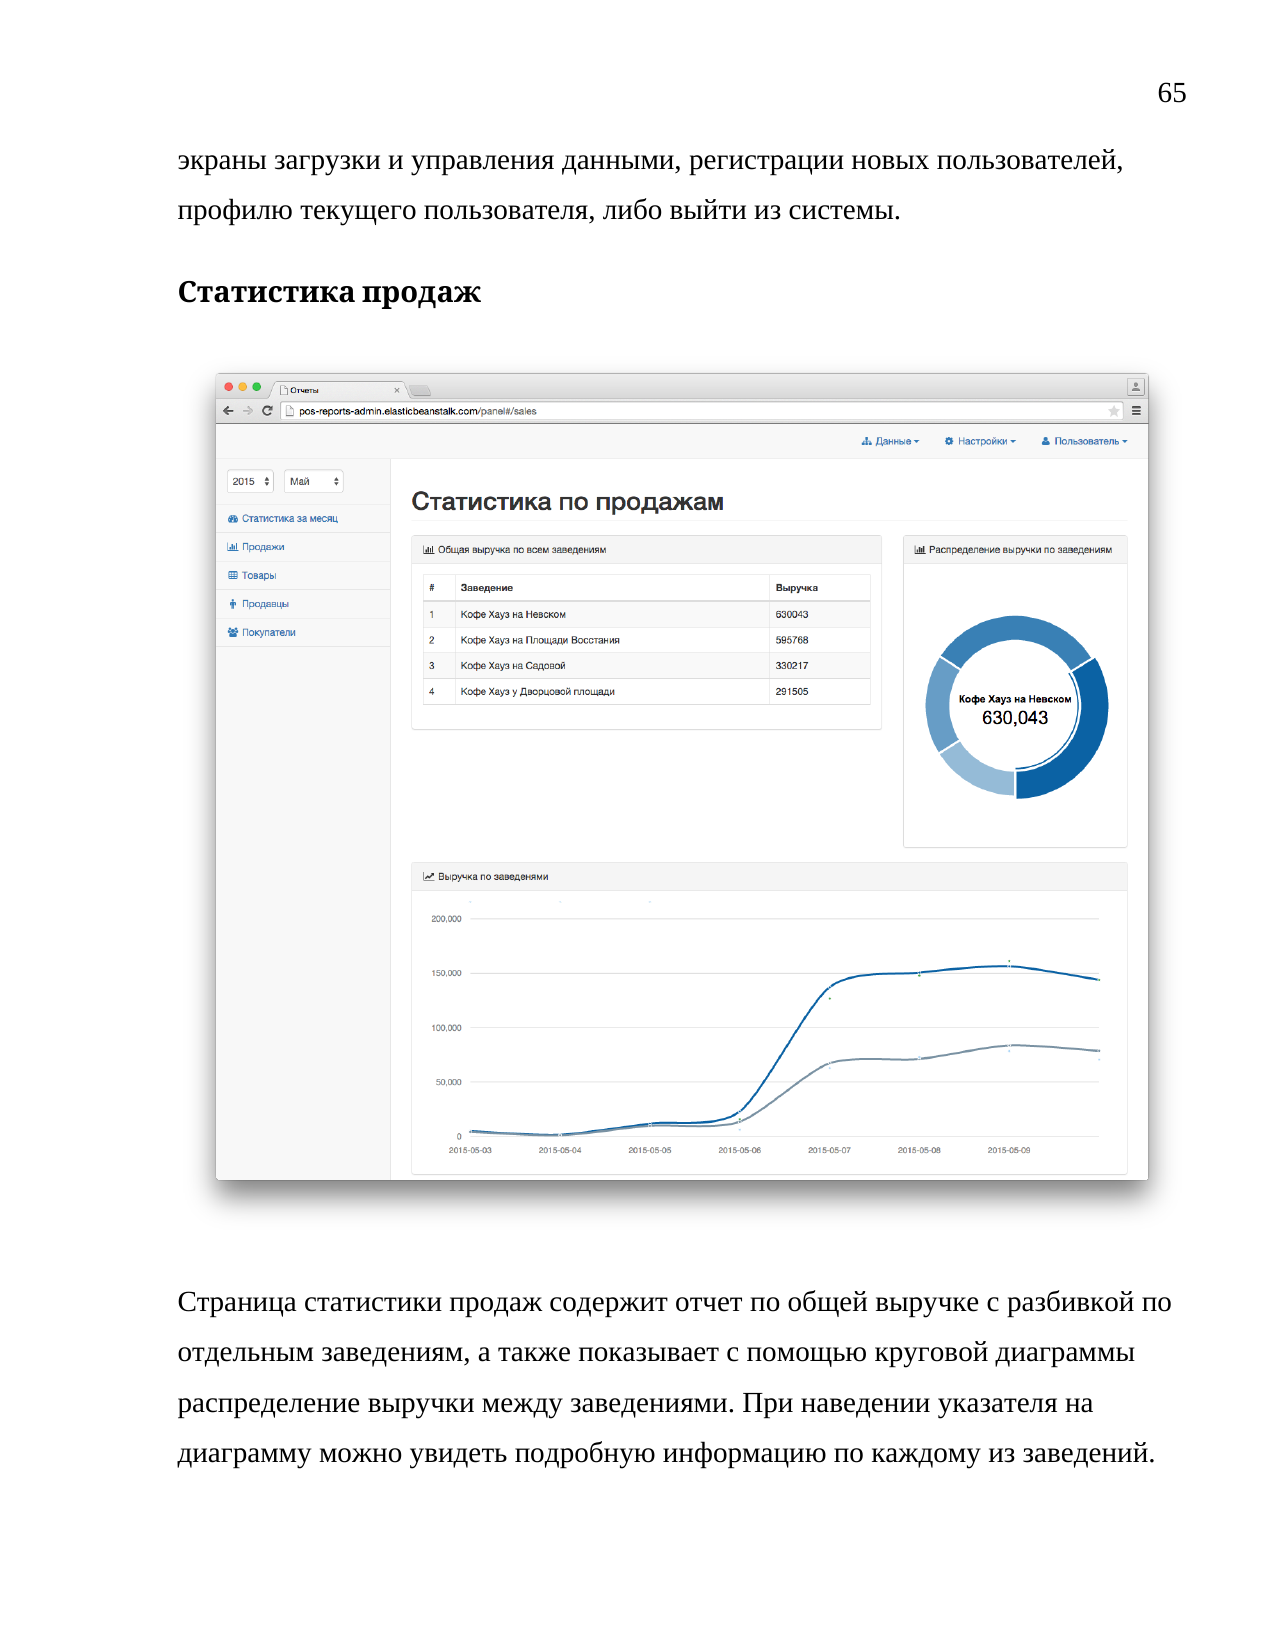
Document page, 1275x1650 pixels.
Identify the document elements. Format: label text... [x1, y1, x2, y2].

text Страница статистики продаж содержит отчет по общей выручке с разбивкой по отдельным заведениям, а также показывает с помощью круговой диаграммы распределение выручки между заведениями. При наведении указателя на диаграмму можно увидеть подробную информацию по каждому из заведений. [177, 1284, 1186, 1469]
picture [177, 351, 1187, 1235]
subtitle Статистика продаж [177, 276, 1186, 309]
